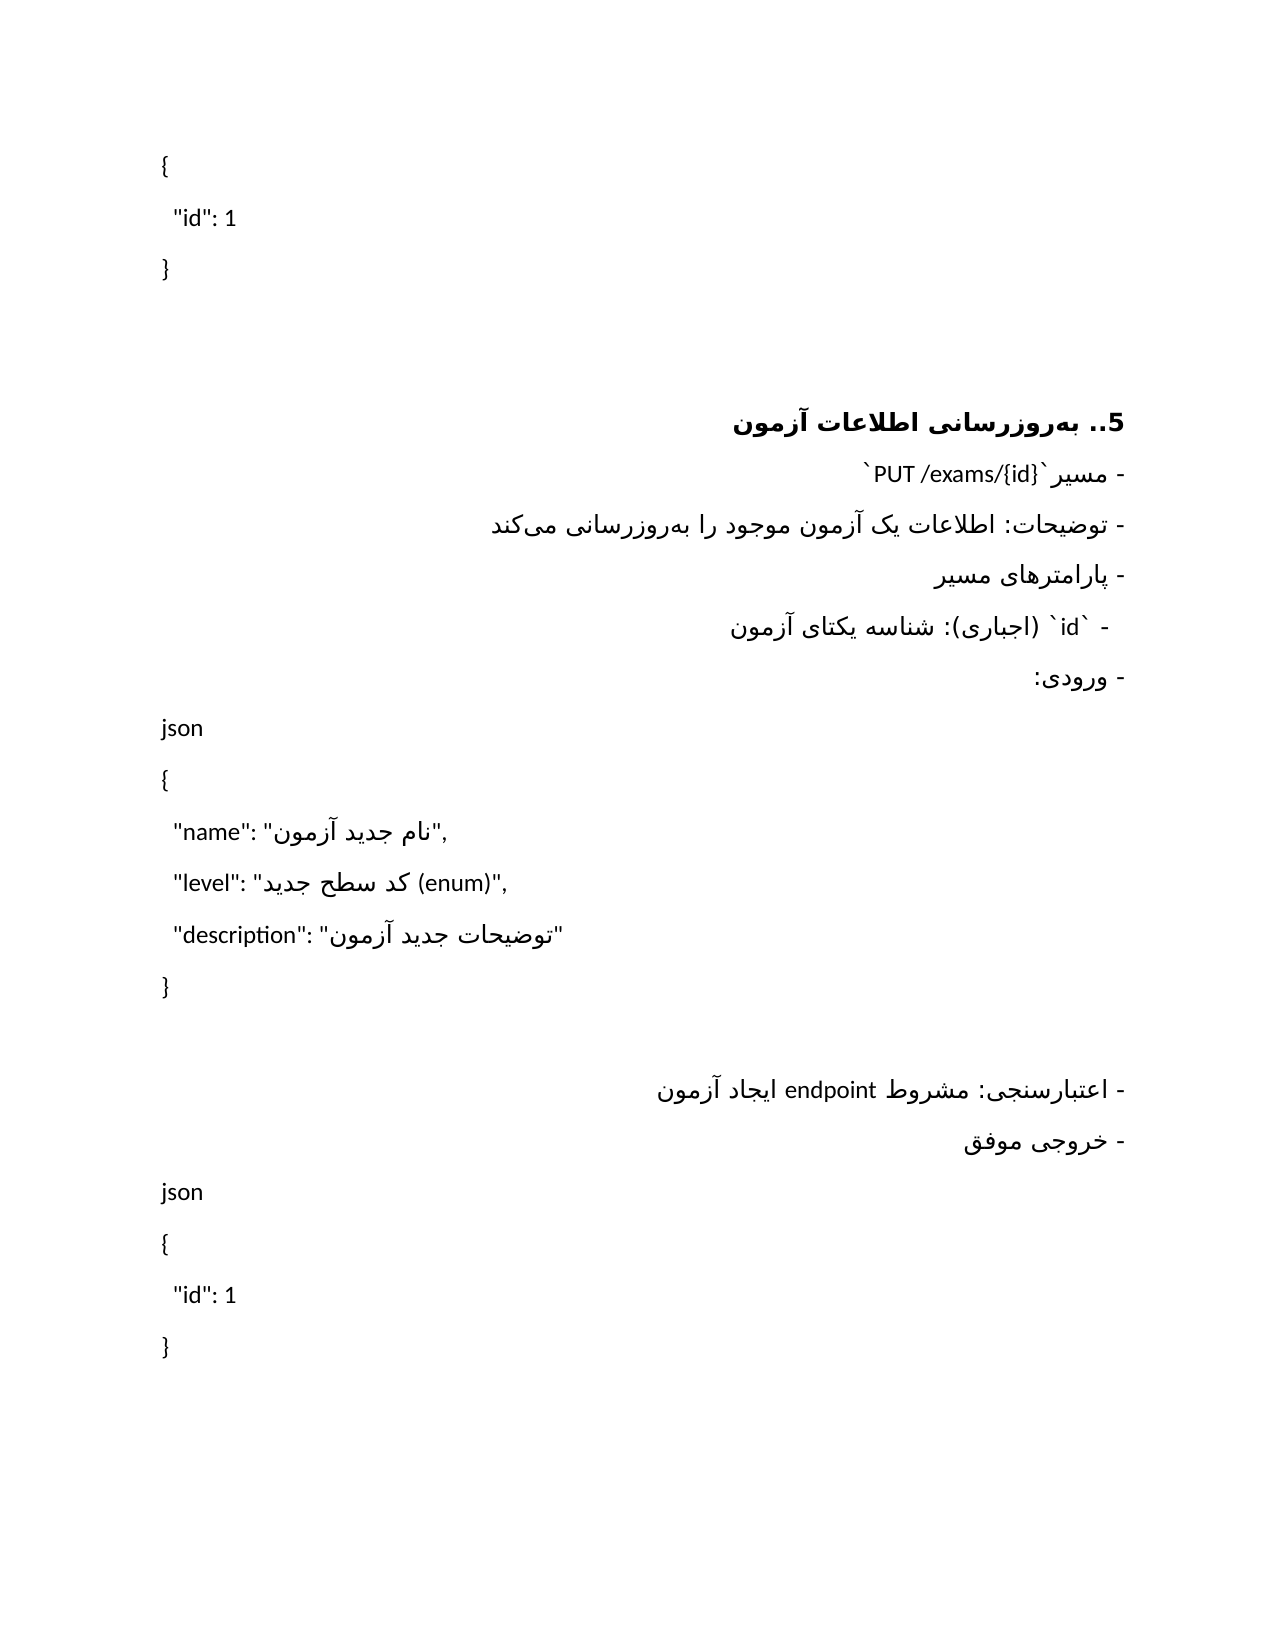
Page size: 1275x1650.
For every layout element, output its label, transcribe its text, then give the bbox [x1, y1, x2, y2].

text "name": "نام جدید آزمون", [150, 816, 1125, 846]
text } [150, 253, 1125, 284]
text json [150, 1176, 1125, 1207]
text - پارامترهای مسیر [150, 560, 1125, 589]
text - مسیر`PUT /exams/{id}` [150, 458, 1125, 489]
text - خروجی موفق [150, 1126, 1125, 1155]
text - ورودی: [150, 662, 1125, 691]
text - اعتبارسنجی: مشروط endpoint ایجاد آزمون [150, 1074, 1125, 1105]
text "description": "توضیحات جدید آزمون" [150, 919, 1125, 950]
text 5.. به‌روزرسانی اطلاعات آزمون [150, 408, 1125, 437]
text "id": 1 [150, 202, 1125, 232]
text json [150, 712, 1125, 743]
text - `id` (اجباری): شناسه یکتای آزمون [150, 611, 1125, 641]
text - توضیحات: اطلاعات یک آزمون موجود را به‌روزرسانی می‌کند [150, 510, 1125, 539]
text } [150, 1331, 1125, 1362]
text "id": 1 [150, 1279, 1125, 1310]
text "level": "کد سطح جدید (enum)", [150, 867, 1125, 898]
text { [150, 150, 1125, 181]
text { [150, 764, 1125, 795]
text } [150, 971, 1125, 1001]
text { [150, 1228, 1125, 1258]
